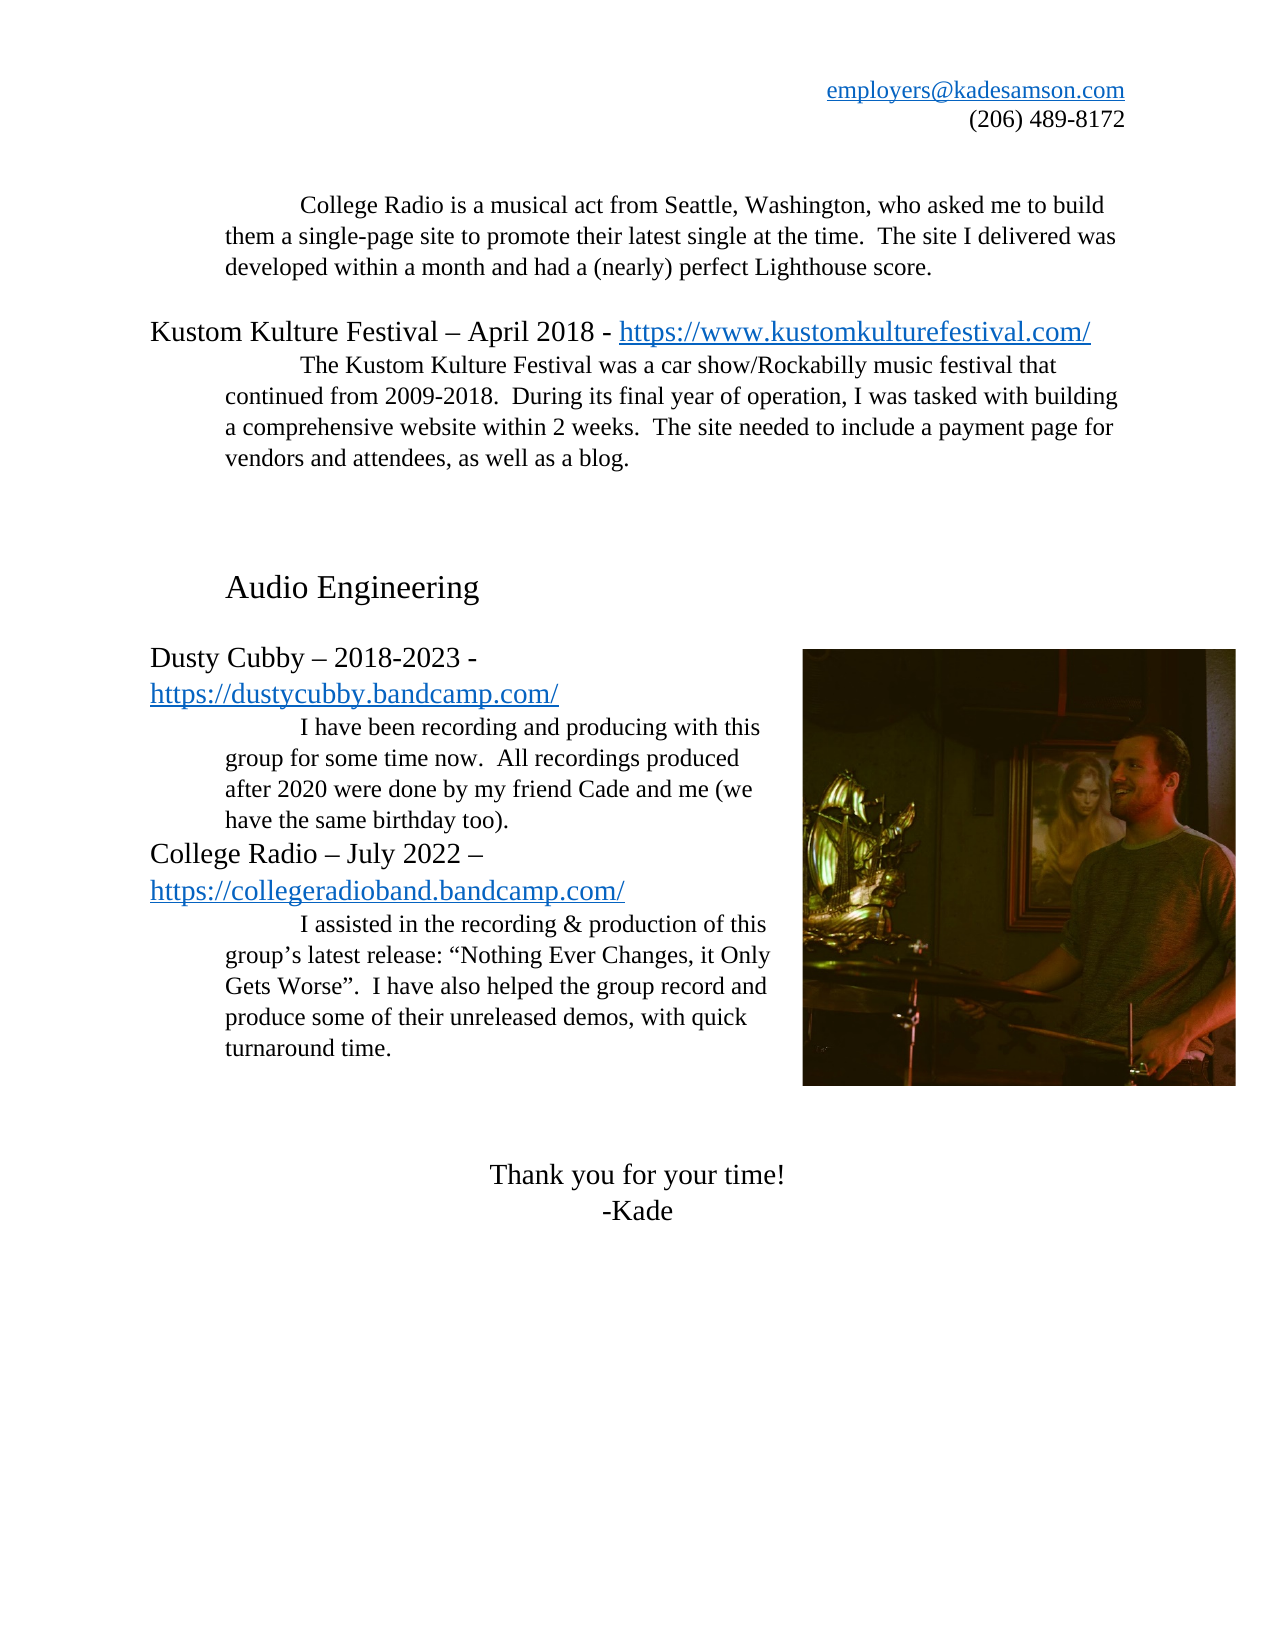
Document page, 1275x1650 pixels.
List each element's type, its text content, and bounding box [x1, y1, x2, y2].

text College Radio – July 2022 – https://collegeradioband.bandcamp.com/ [150, 836, 801, 906]
text The Kustom Kulture Festival was a car show/Rockabilly music festival that continued from 2009-2018. During its final year of operation, I was tasked with building a comprehensive website within 2 weeks. The site needed to include a payment page for vendors and attendees, as well as a blog. [225, 350, 1125, 472]
text Dusty Cubby – 2018-2023 - https://dustycubby.bandcamp.com/ [150, 640, 1125, 710]
text College Radio is a musical act from Seattle, Washington, who asked me to build them a single-page site to promote their latest single at the time. The site I delivered was developed within a month and had a (nearly) perfect Lighthouse score. [225, 190, 1125, 281]
picture [801, 649, 1236, 1084]
text -Kade [150, 1193, 1125, 1227]
text I have been recording and producing with this group for some time now. All recordings produced after 2020 were done by my friend Cade and me (we have the same birthday too). [225, 712, 801, 834]
text Thank you for your time! [150, 1157, 1125, 1191]
text Kustom Kulture Festival – April 2018 - https://www.kustomkulturefestival.com/ [150, 314, 1125, 348]
text I assisted in the recording & production of this group’s latest release: “Nothing Ever Changes, it Only Gets Worse”. I have also helped the group record and produce some of their unreleased demos, with quick turnaround time. [225, 909, 801, 1062]
text Audio Engineering [150, 568, 1125, 606]
